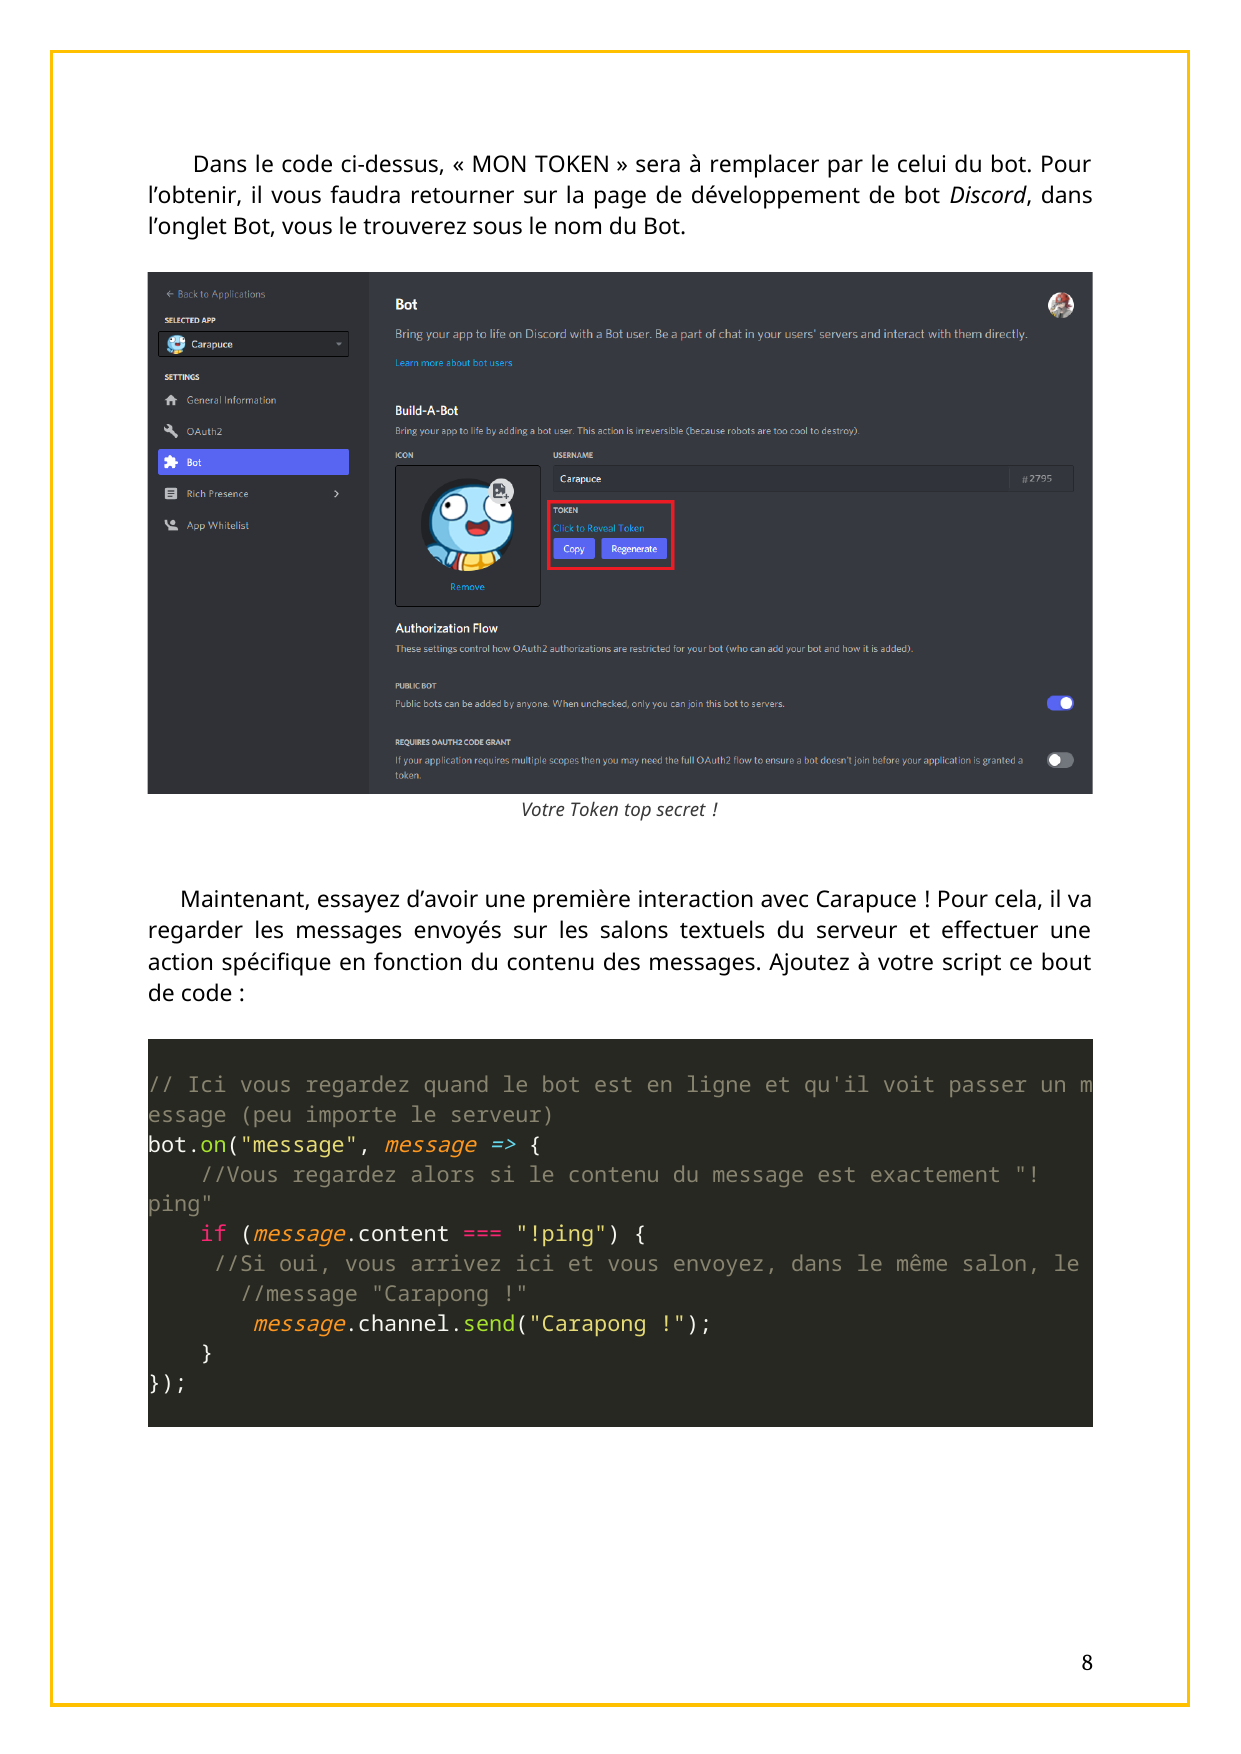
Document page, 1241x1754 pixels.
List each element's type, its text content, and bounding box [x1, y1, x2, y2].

text Votre Token top secret ! [148, 794, 1093, 850]
text Dans le code ci-dessus, « MON TOKEN » sera à remplacer par le celui du bot. Pour l’obtenir, il vous faudra retourner sur la page de développement de bot Discord, dans l’onglet Bot, vous le trouverez sous le nom du Bot. [148, 148, 1093, 241]
text bot.on("message", message => { [148, 1129, 1093, 1158]
text }); [148, 1367, 1093, 1397]
picture [147, 272, 1093, 794]
text } [148, 1337, 1093, 1367]
text if (message.content === "!ping") { [148, 1218, 1093, 1248]
text // Ici vous regardez quand le bot est en ligne et qu'il voit passer un message (peu importe le serveur) [148, 1069, 1093, 1129]
text //Vous regardez alors si le contenu du message est exactement "!ping" [148, 1158, 1093, 1218]
text Maintenant, essayez d’avoir une première interaction avec Carapuce ! Pour cela, il va regarder les messages envoyés sur les salons textuels du serveur et effectuer une action spécifique en fonction du contenu des messages. Ajoutez à votre script ce bout de code : [148, 883, 1093, 1008]
text //message "Carapong !" [148, 1278, 1093, 1307]
text message.channel.send("Carapong !"); [148, 1307, 1093, 1337]
text //Si oui, vous arrivez ici et vous envoyez, dans le même salon, le [148, 1248, 1093, 1278]
